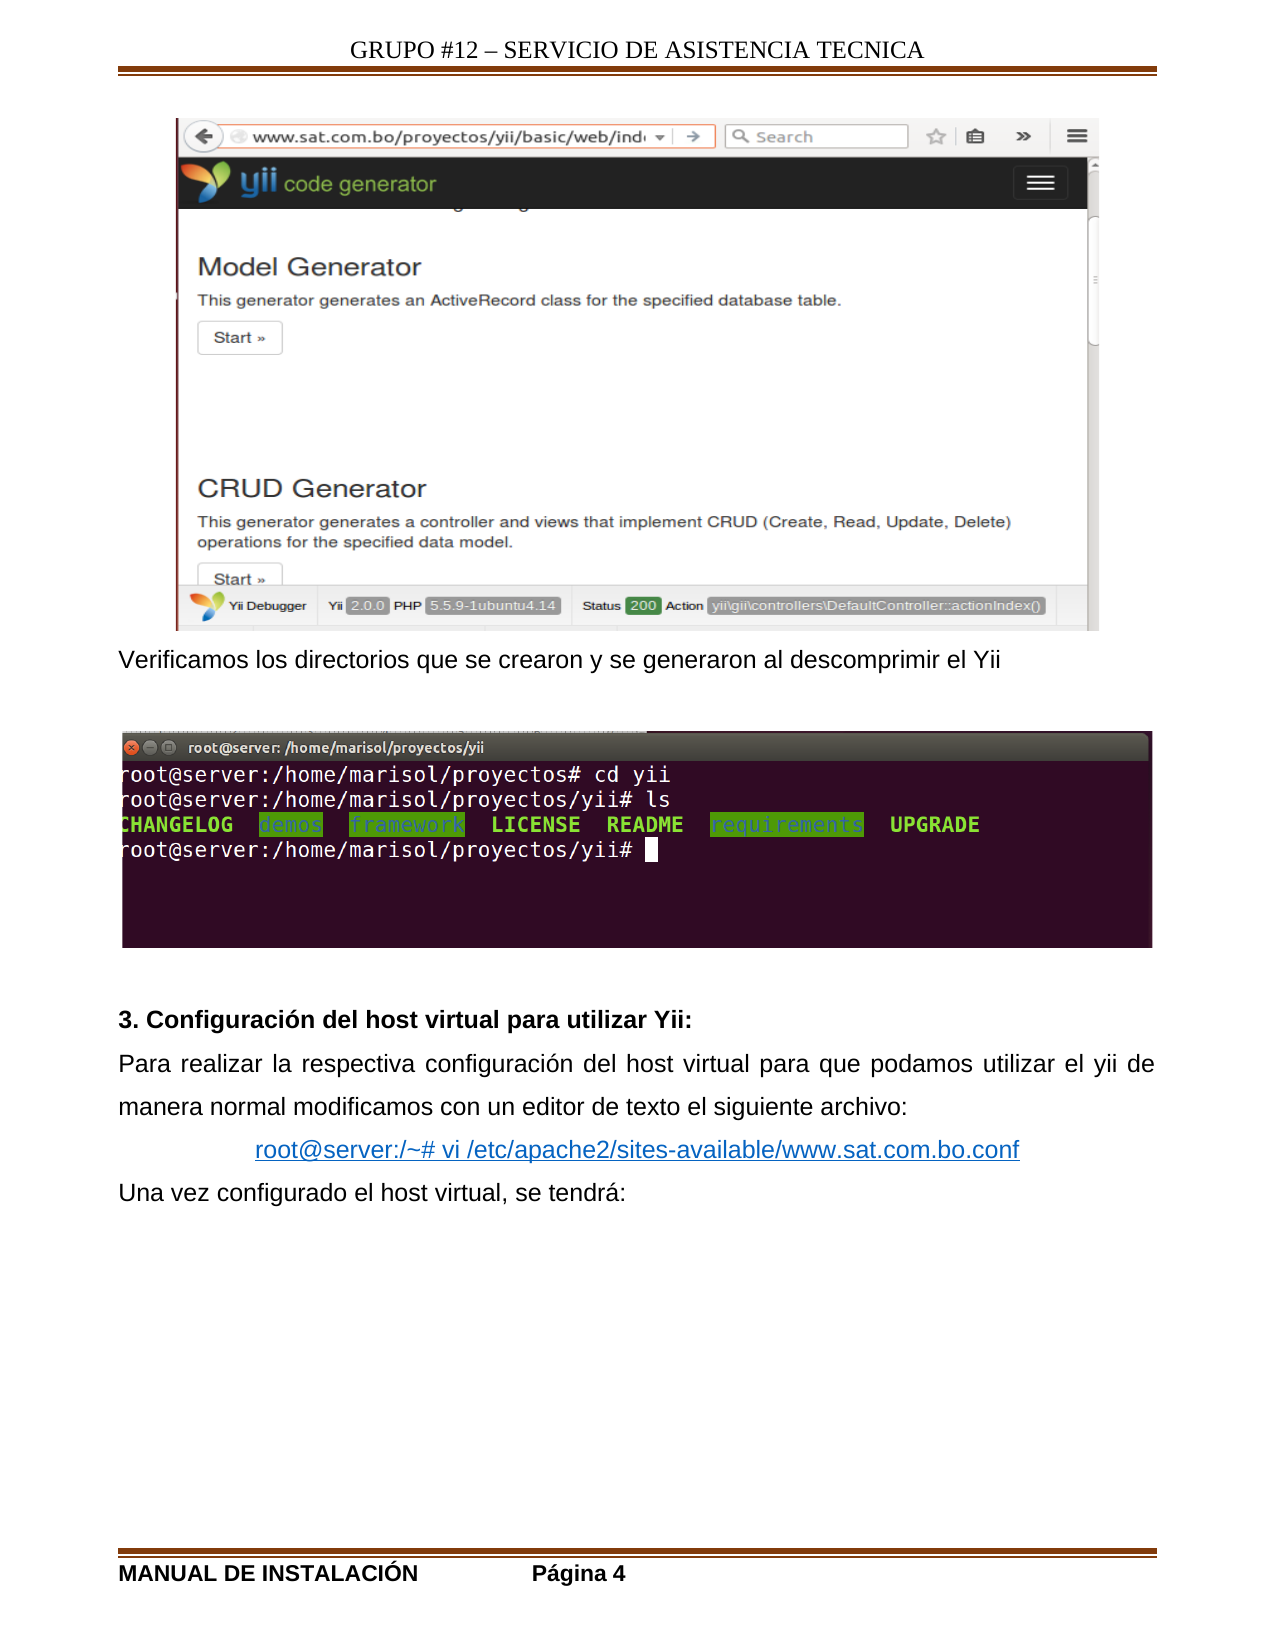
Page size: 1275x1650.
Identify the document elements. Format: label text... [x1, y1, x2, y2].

text root@server:/~# vi /etc/apache2/sites-available/www.sat.com.bo.conf [118, 1135, 1157, 1163]
text Verificamos los directorios que se crearon y se generaron al descomprimir el Yii [118, 645, 1157, 674]
text Para realizar la respectiva configuración del host virtual para que podamos utilizar el yii de manera normal modificamos con un editor de texto el siguiente archivo: [118, 1048, 1157, 1120]
picture [175, 118, 1100, 631]
text 3. Configuración del host virtual para utilizar Yii: [118, 1005, 1157, 1034]
picture [122, 731, 1153, 948]
text Una vez configurado el host virtual, se tendrá: [118, 1178, 1157, 1207]
